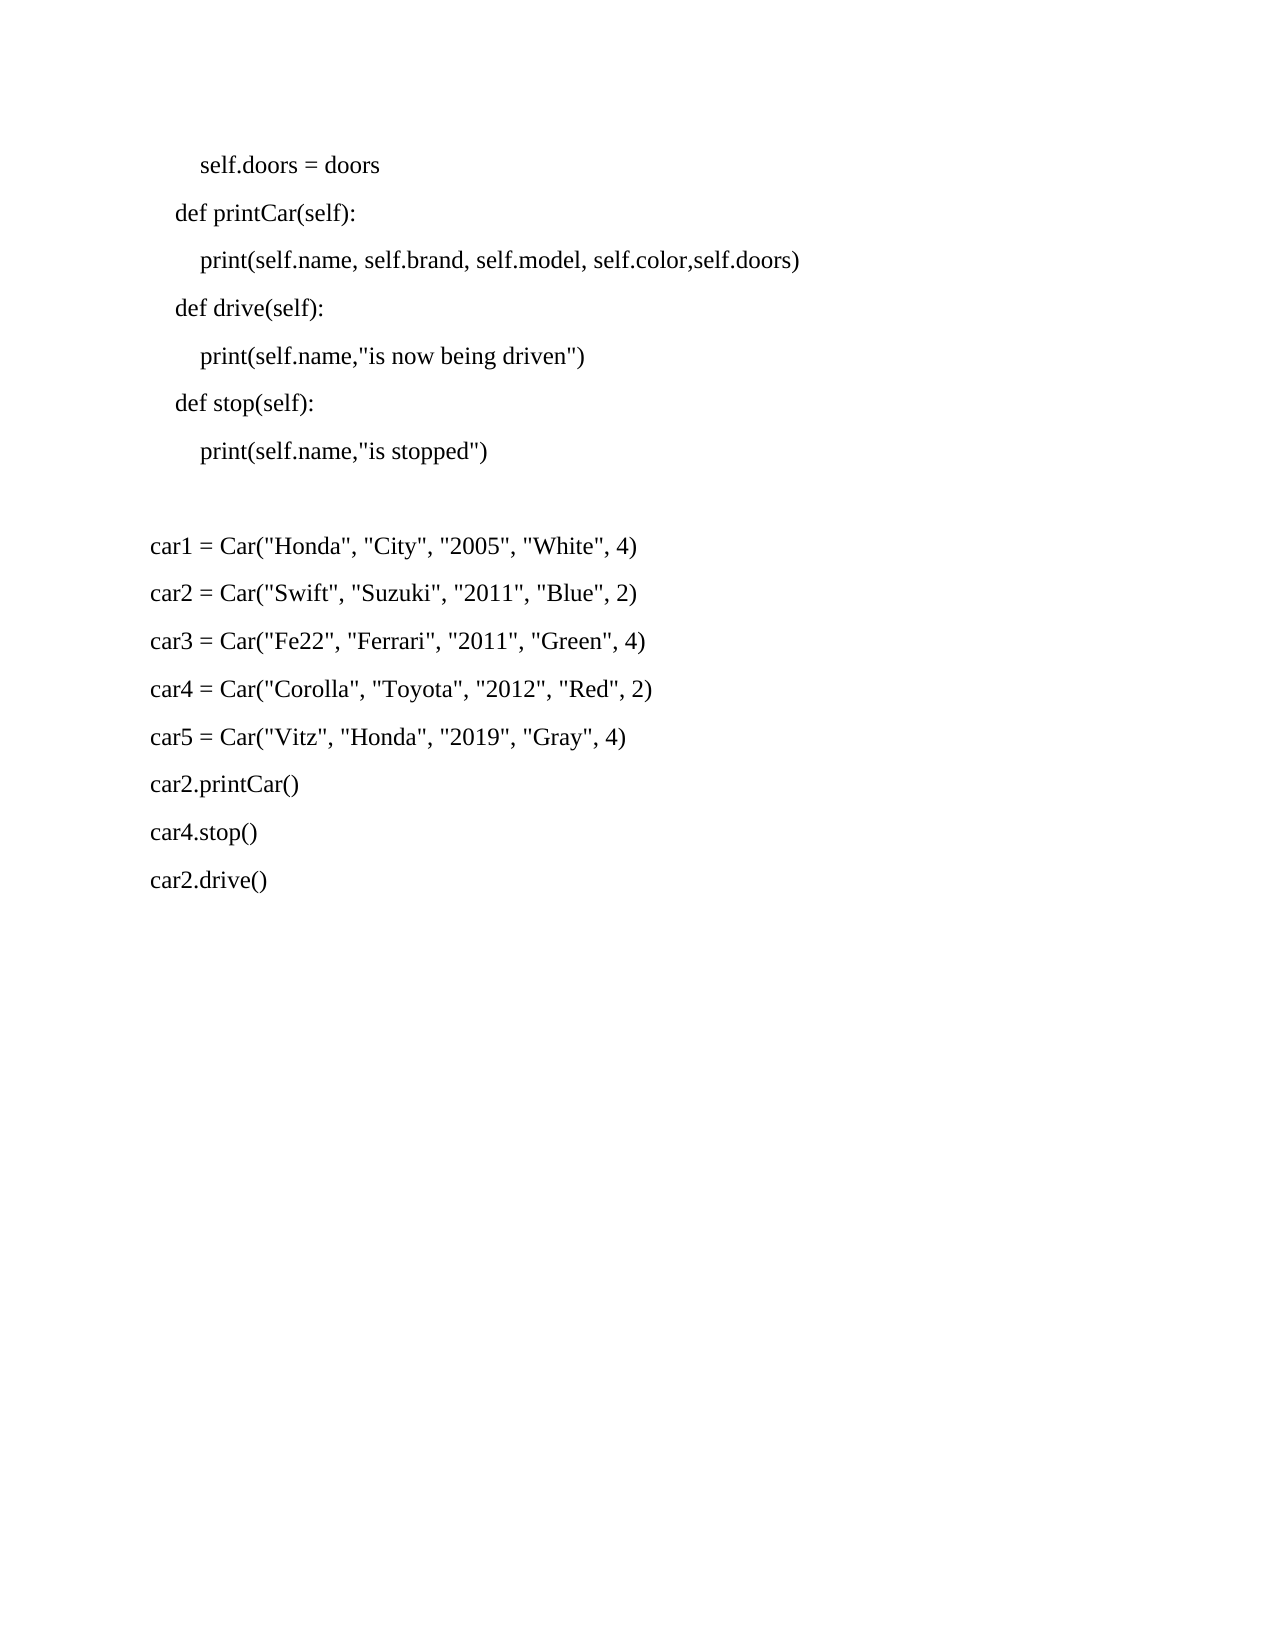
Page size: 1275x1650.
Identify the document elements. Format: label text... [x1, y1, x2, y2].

text print(self.name,"is now being driven") [150, 341, 1125, 369]
text car5 = Car("Vitz", "Honda", "2019", "Gray", 4) [150, 722, 1125, 750]
text print(self.name, self.brand, self.model, self.color,self.doors) [150, 245, 1125, 274]
text def drive(self): [150, 293, 1125, 322]
text car4 = Car("Corolla", "Toyota", "2012", "Red", 2) [150, 674, 1125, 703]
text car2.drive() [150, 865, 1125, 893]
text car4.stop() [150, 817, 1125, 846]
text def stop(self): [150, 388, 1125, 417]
text self.doors = doors [150, 150, 1125, 179]
text car2 = Car("Swift", "Suzuki", "2011", "Blue", 2) [150, 578, 1125, 607]
text car3 = Car("Fe22", "Ferrari", "2011", "Green", 4) [150, 626, 1125, 655]
text car2.printCar() [150, 769, 1125, 798]
text car1 = Car("Honda", "City", "2005", "White", 4) [150, 531, 1125, 559]
text print(self.name,"is stopped") [150, 436, 1125, 465]
text def printCar(self): [150, 198, 1125, 226]
